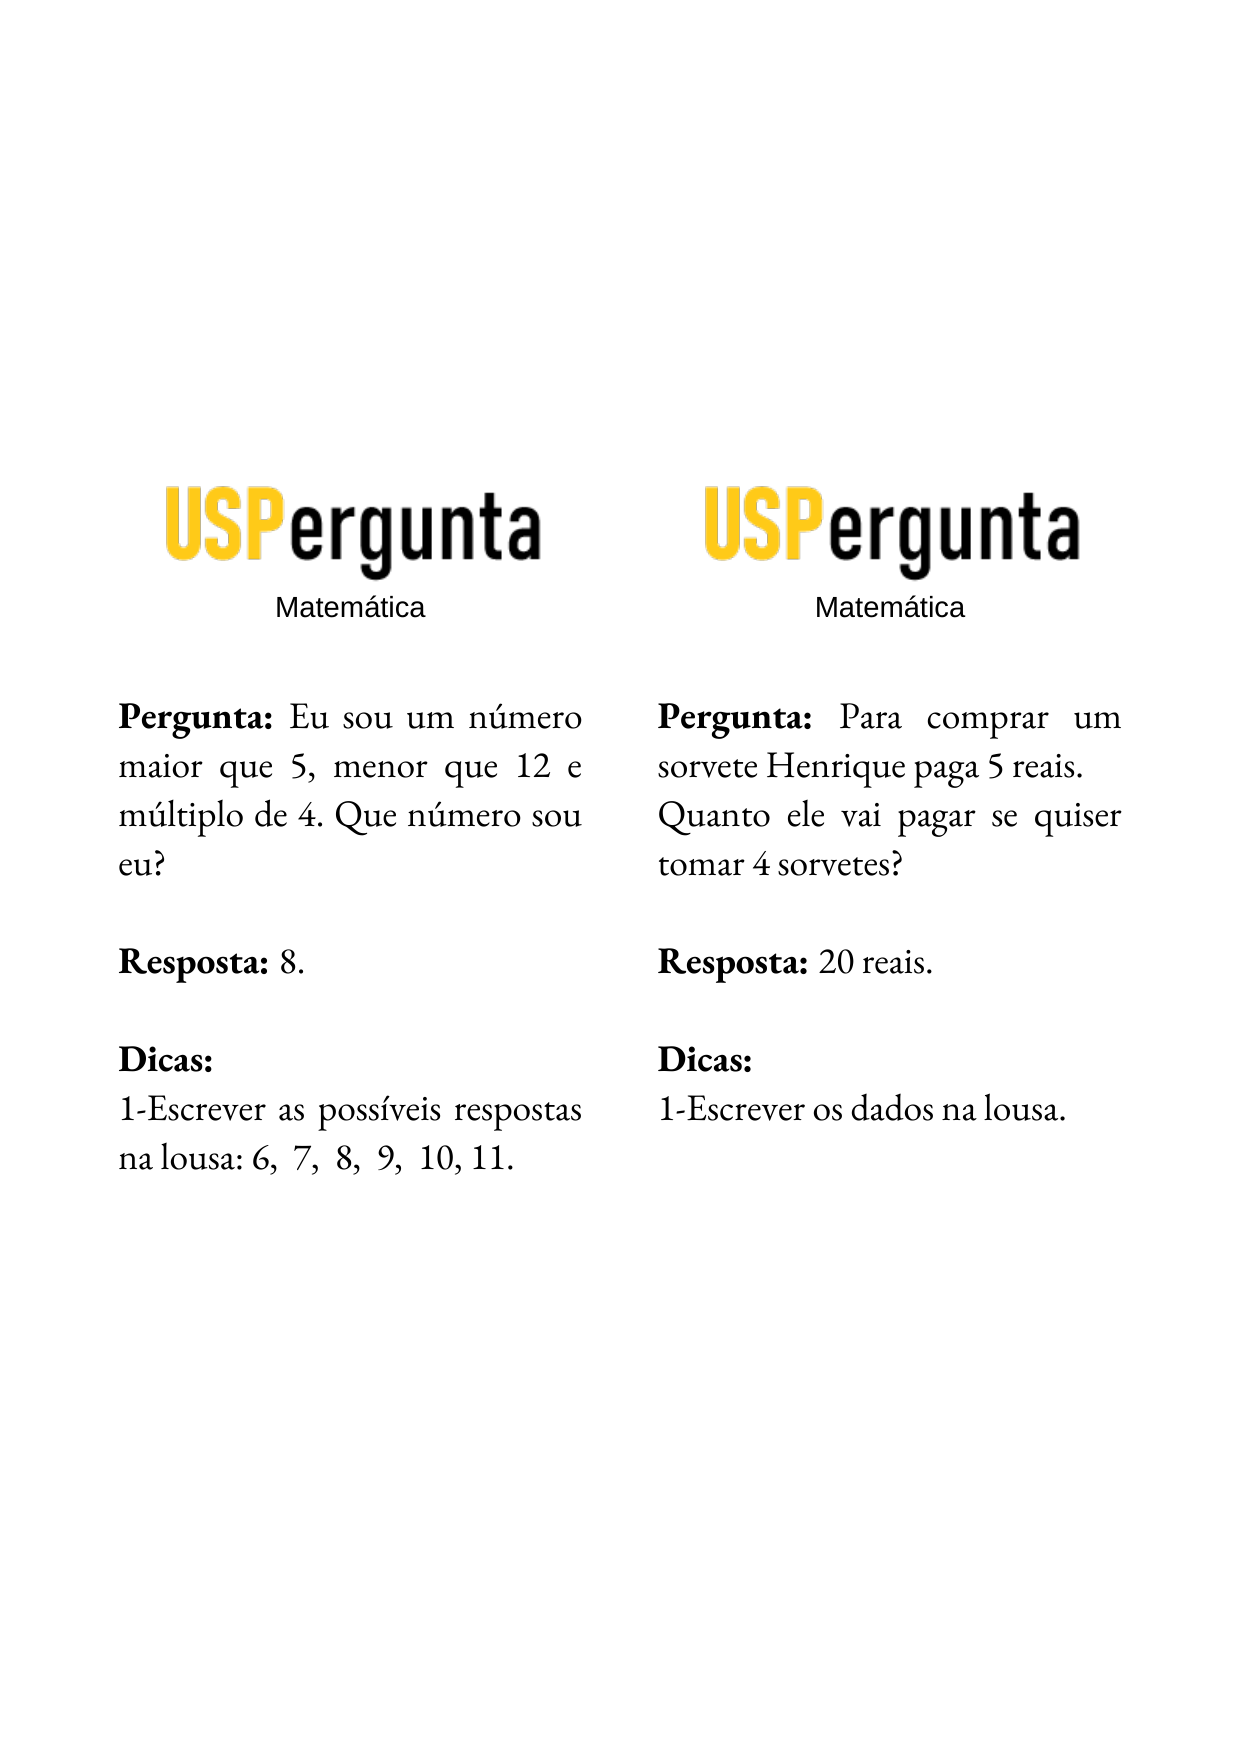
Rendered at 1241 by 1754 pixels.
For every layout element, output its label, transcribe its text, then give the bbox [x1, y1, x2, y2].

text Pergunta: Eu sou um número maior que 5, menor que 12 e múltiplo de 4. Que número sou eu? [118, 691, 582, 887]
text Matemática [657, 590, 1122, 624]
text 1-Escrever os dados na lousa. [657, 1083, 1122, 1132]
text Pergunta: Para comprar um sorvete Henrique paga 5 reais. [657, 691, 1122, 789]
picture [134, 460, 567, 591]
text 1-Escrever as possíveis respostas na lousa: 6, 7, 8, 9, 10, 11. [118, 1083, 582, 1181]
text Quanto ele vai pagar se quiser tomar 4 sorvetes? [657, 789, 1122, 887]
picture [673, 460, 1106, 591]
text Resposta: 8. [118, 936, 582, 985]
text Resposta: 20 reais. [657, 936, 1122, 985]
text Dicas: [118, 1034, 582, 1083]
text Matemática [118, 590, 582, 624]
text Dicas: [657, 1034, 1122, 1083]
